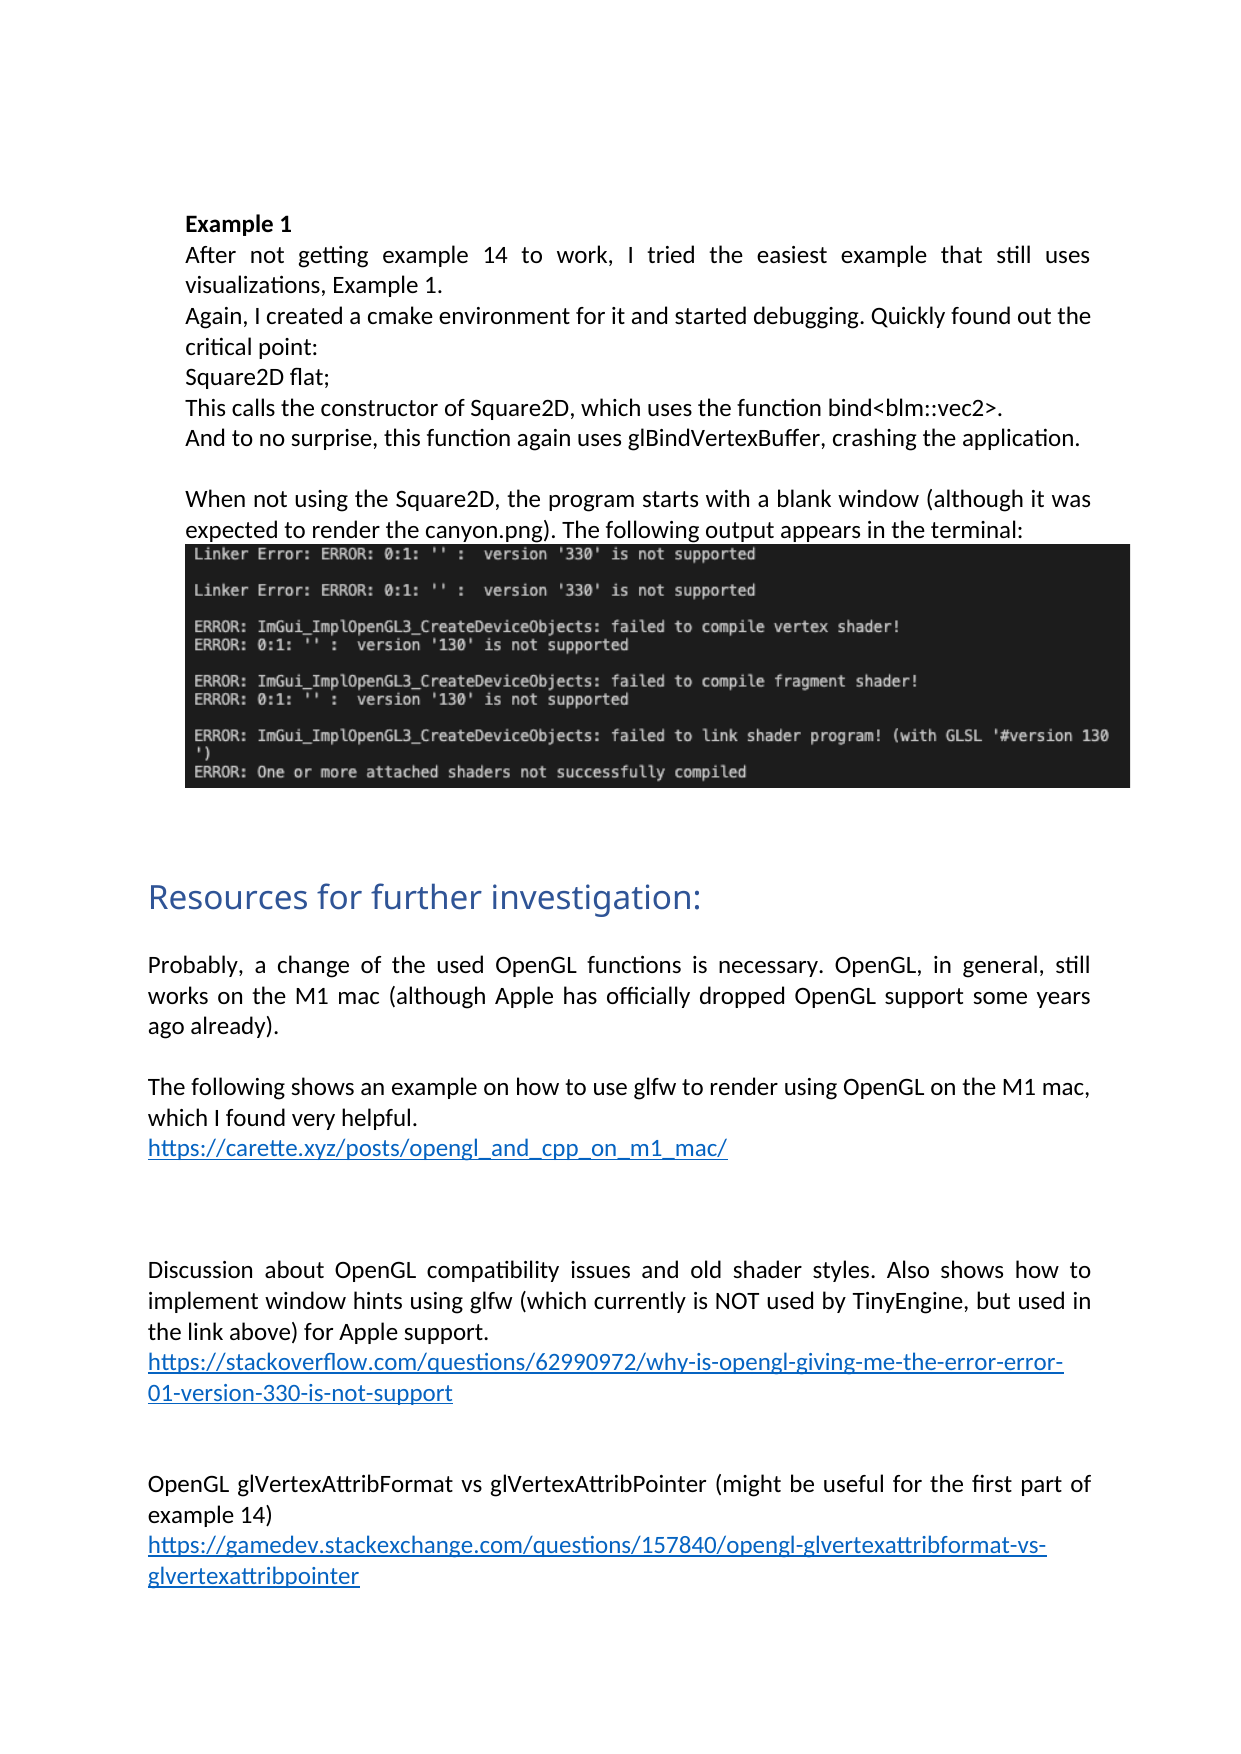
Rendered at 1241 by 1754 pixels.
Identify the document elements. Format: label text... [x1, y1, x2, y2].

text The following shows an example on how to use glfw to render using OpenGL on the M1 mac, which I found very helpful. [148, 1071, 1093, 1132]
text https://gamedev.stackexchange.com/questions/157840/opengl-glvertexattribformat-vs-glvertexattribpointer [148, 1529, 1093, 1590]
text https://stackoverflow.com/questions/62990972/why-is-opengl-giving-me-the-error-error-01-version-330-is-not-support [148, 1346, 1093, 1407]
text After not getting example 14 to work, I tried the easiest example that still uses visualizations, Example 1. [185, 239, 1093, 300]
text OpenGL glVertexAttribFormat vs glVertexAttribPointer (might be useful for the first part of example 14) [148, 1468, 1093, 1529]
text Again, I created a cmake environment for it and started debugging. Quickly found out the critical point: [185, 300, 1093, 361]
text Discussion about OpenGL compatibility issues and old shader styles. Also shows how to implement window hints using glfw (which currently is NOT used by TinyEngine, but used in the link above) for Apple support. [148, 1254, 1093, 1346]
text Probably, a change of the used OpenGL functions is necessary. OpenGL, in general, still works on the M1 mac (although Apple has officially dropped OpenGL support some years ago already). [148, 949, 1093, 1041]
text Example 1 [185, 209, 1093, 239]
text https://carette.xyz/posts/opengl_and_cpp_on_m1_mac/ [148, 1132, 1093, 1163]
picture [185, 544, 1130, 788]
subtitle Resources for further investigation: [148, 873, 1093, 919]
text Square2D flat; [185, 361, 1093, 392]
text When not using the Square2D, the program starts with a blank window (although it was expected to render the canyon.png). The following output appears in the terminal: [185, 483, 1093, 544]
text And to no surprise, this function again uses glBindVertexBuffer, crashing the application. [185, 422, 1093, 453]
text This calls the constructor of Square2D, which uses the function bind<blm::vec2>. [185, 392, 1093, 422]
